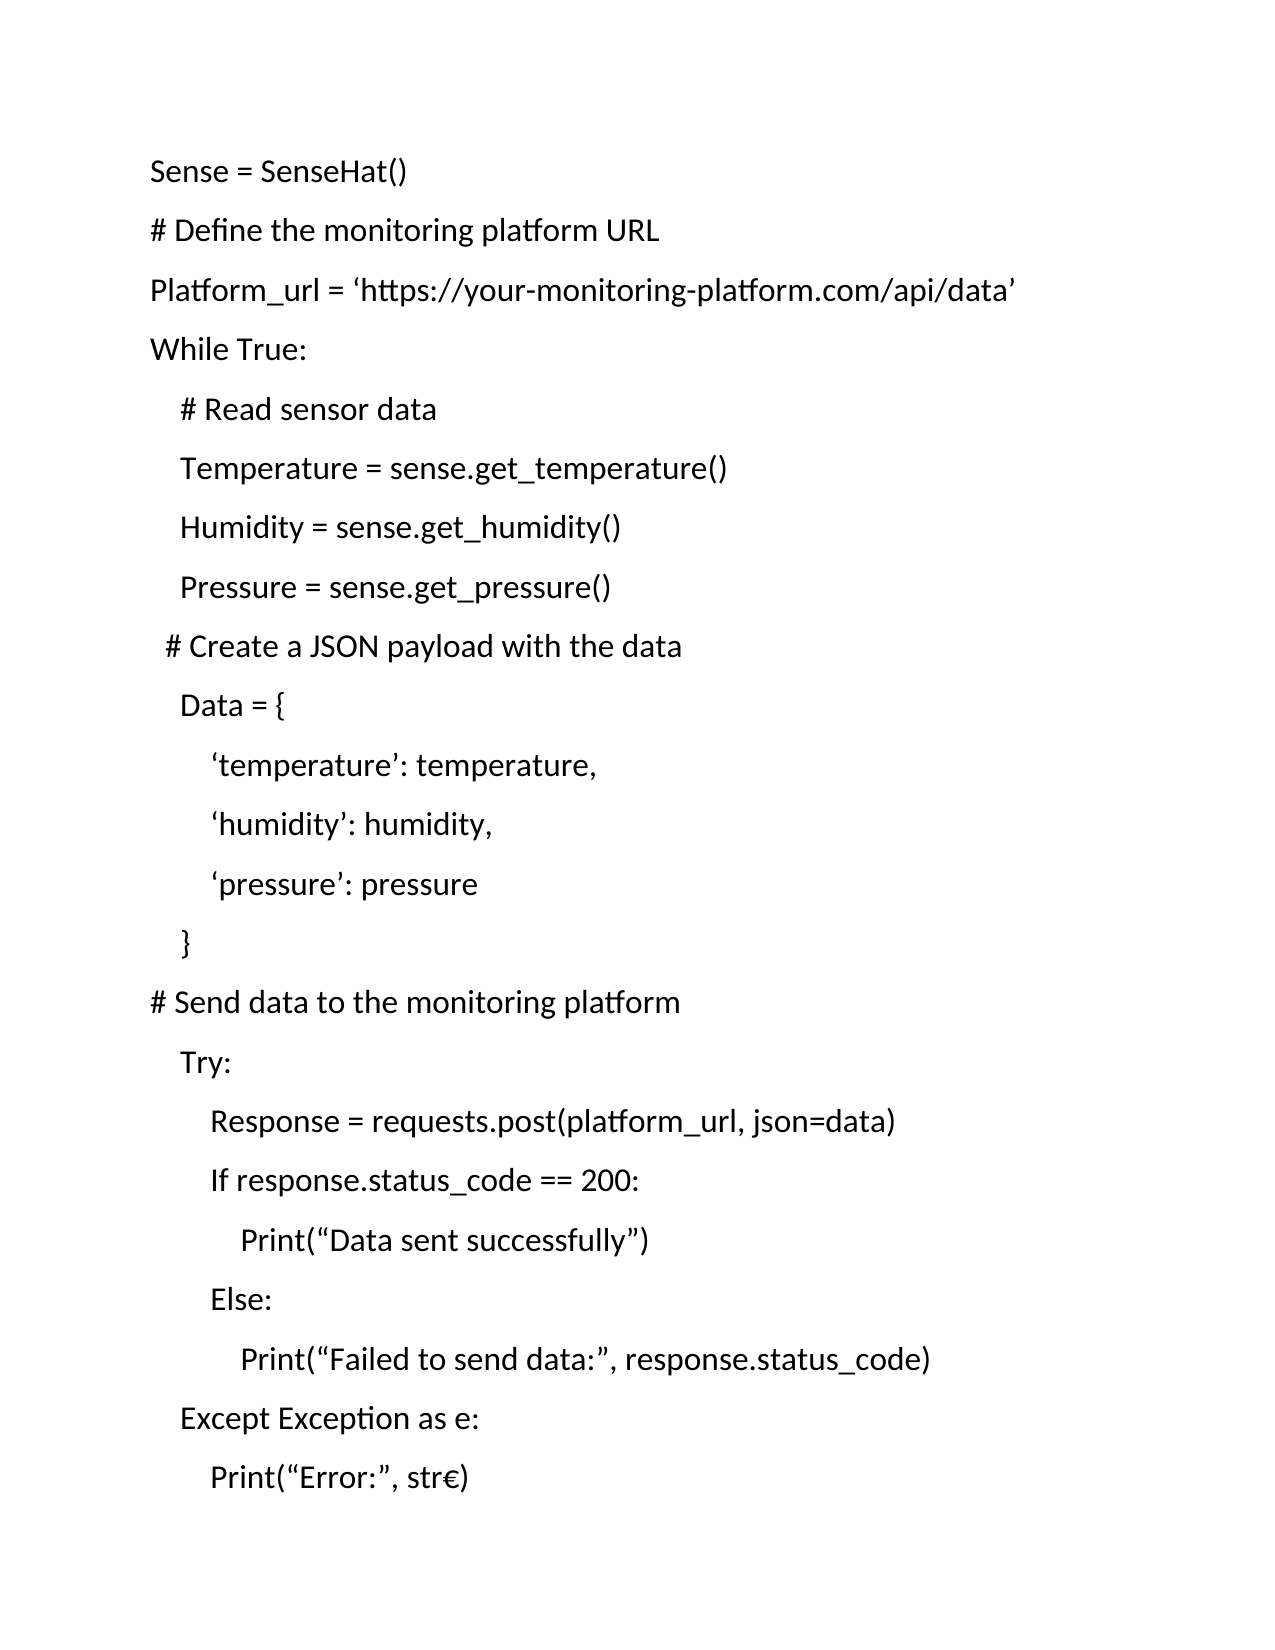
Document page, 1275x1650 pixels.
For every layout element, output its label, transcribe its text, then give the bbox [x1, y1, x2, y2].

text Else: [150, 1278, 1125, 1319]
text Temperature = sense.get_temperature() [150, 447, 1125, 488]
text If response.status_code == 200: [150, 1159, 1125, 1200]
text # Define the monitoring platform URL [150, 209, 1125, 250]
text Print(“Failed to send data:”, response.status_code) [150, 1337, 1125, 1378]
text ‘humidity’: humidity, [150, 803, 1125, 844]
text # Create a JSON payload with the data [150, 625, 1125, 666]
text # Send data to the monitoring platform [150, 981, 1125, 1022]
text Try: [150, 1041, 1125, 1081]
text Except Exception as e: [150, 1397, 1125, 1438]
text Data = { [150, 684, 1125, 725]
text Pressure = sense.get_pressure() [150, 566, 1125, 606]
text Print(“Data sent successfully”) [150, 1219, 1125, 1259]
text Platform_url = ‘https://your-monitoring-platform.com/api/data’ [150, 269, 1125, 309]
text Print(“Error:”, str€) [150, 1456, 1125, 1497]
text } [150, 922, 1125, 963]
text While True: [150, 328, 1125, 369]
text Response = requests.post(platform_url, json=data) [150, 1100, 1125, 1141]
text ‘temperature’: temperature, [150, 744, 1125, 784]
text Humidity = sense.get_humidity() [150, 506, 1125, 547]
text Sense = SenseHat() [150, 150, 1125, 191]
text # Read sensor data [150, 387, 1125, 428]
text ‘pressure’: pressure [150, 862, 1125, 903]
